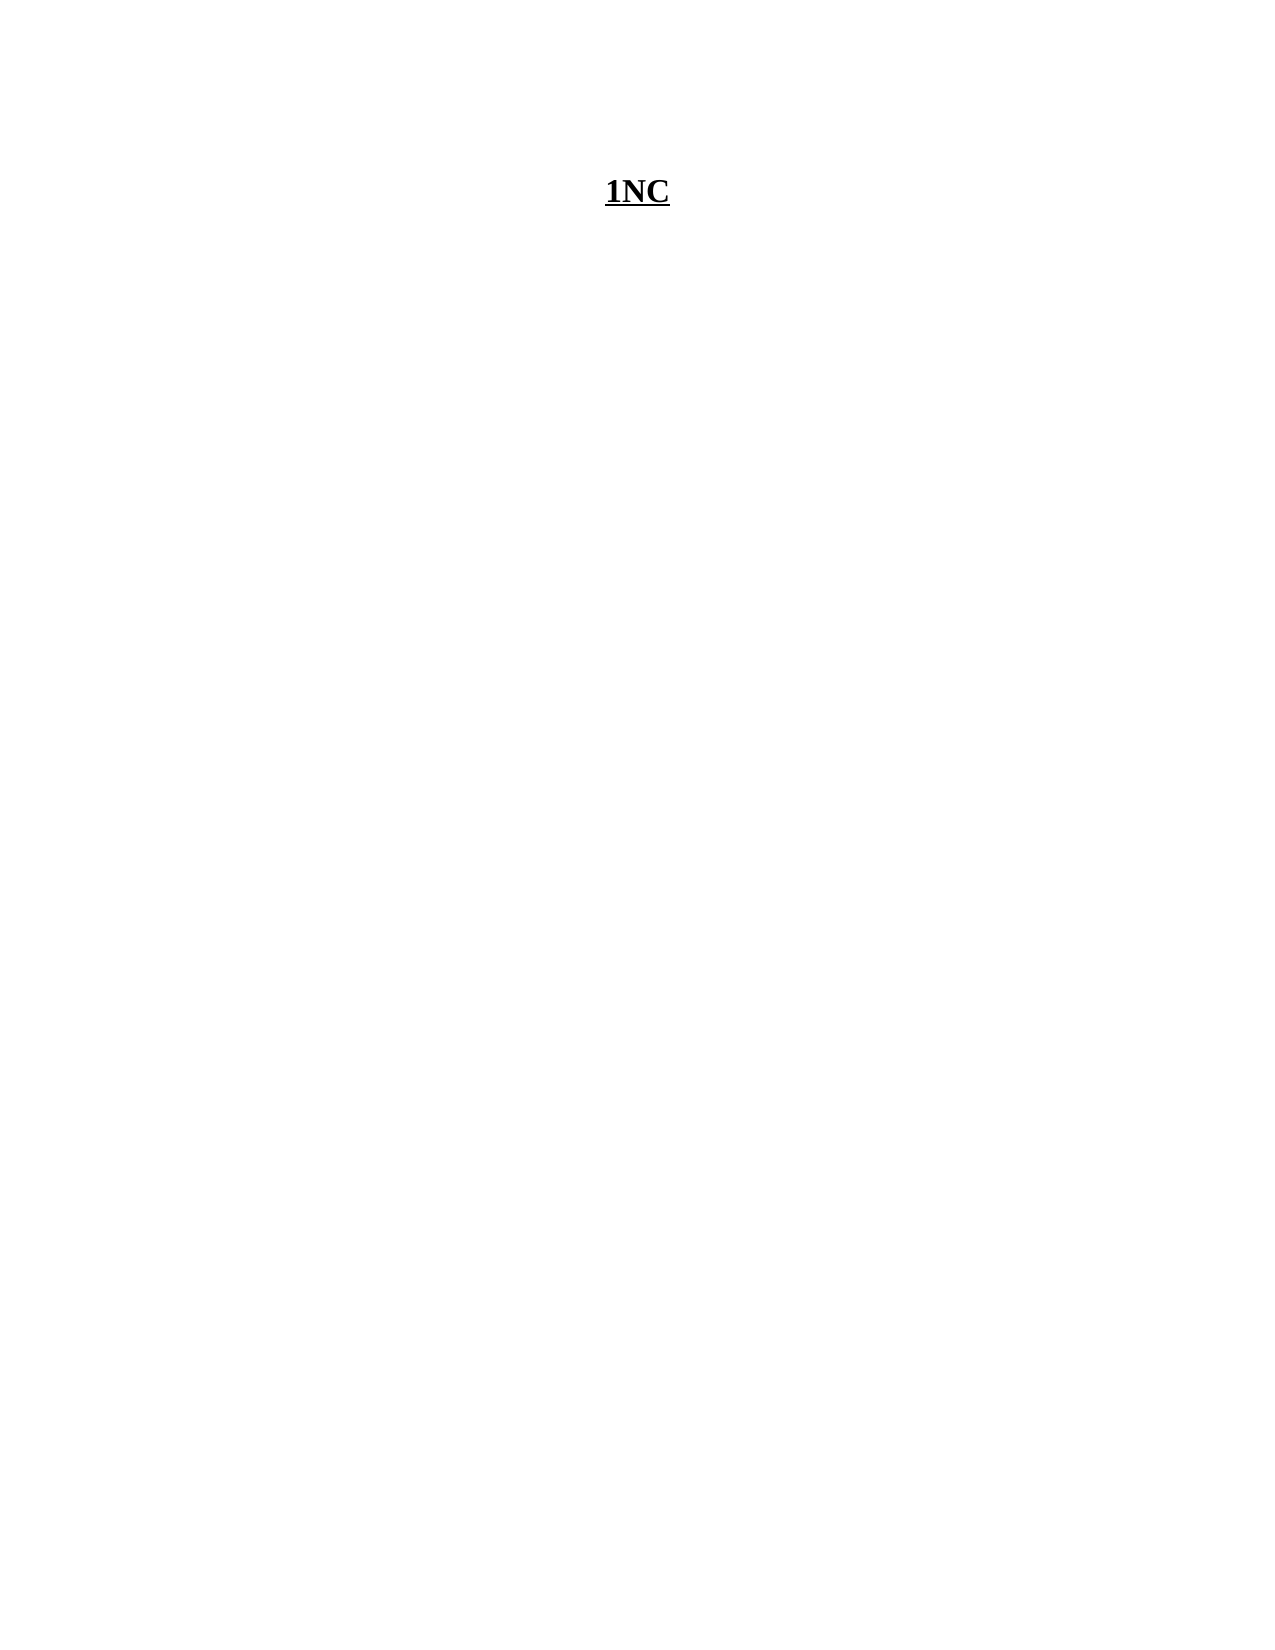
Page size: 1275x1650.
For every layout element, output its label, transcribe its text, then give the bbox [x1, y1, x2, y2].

subtitle 1NC [150, 171, 1125, 209]
